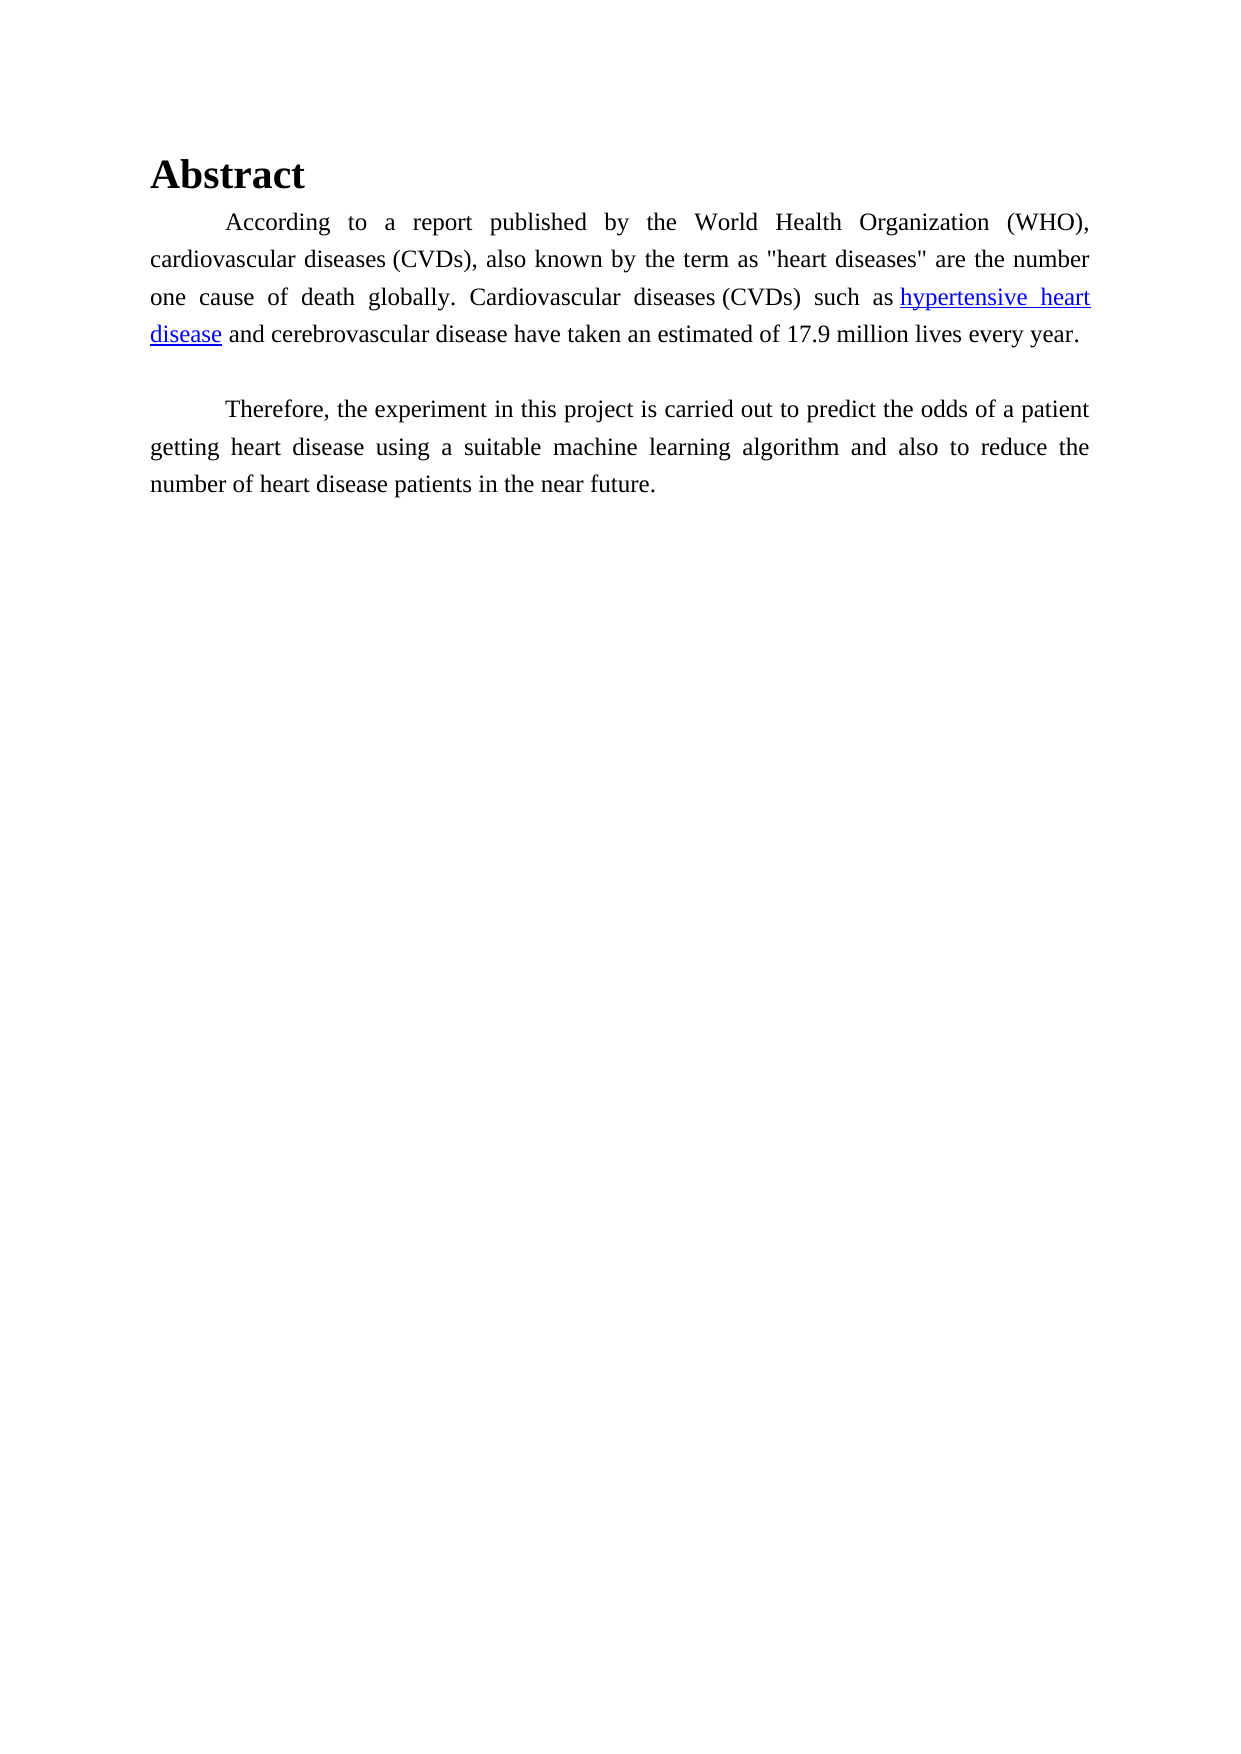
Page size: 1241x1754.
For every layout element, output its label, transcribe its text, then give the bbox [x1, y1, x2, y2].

text Therefore, the experiment in this project is carried out to predict the odds of a patient getting heart disease using a suitable machine learning algorithm and also to reduce the number of heart disease patients in the near future. [150, 385, 1090, 498]
text According to a report published by the World Health Organization (WHO), cardiovascular diseases (CVDs), also known by the term as "heart diseases" are the number one cause of death globally. Cardiovascular diseases (CVDs) such as hypertensive heart disease and cerebrovascular disease have taken an estimated of 17.9 million lives every year. [150, 198, 1090, 348]
text Abstract [150, 150, 1090, 198]
